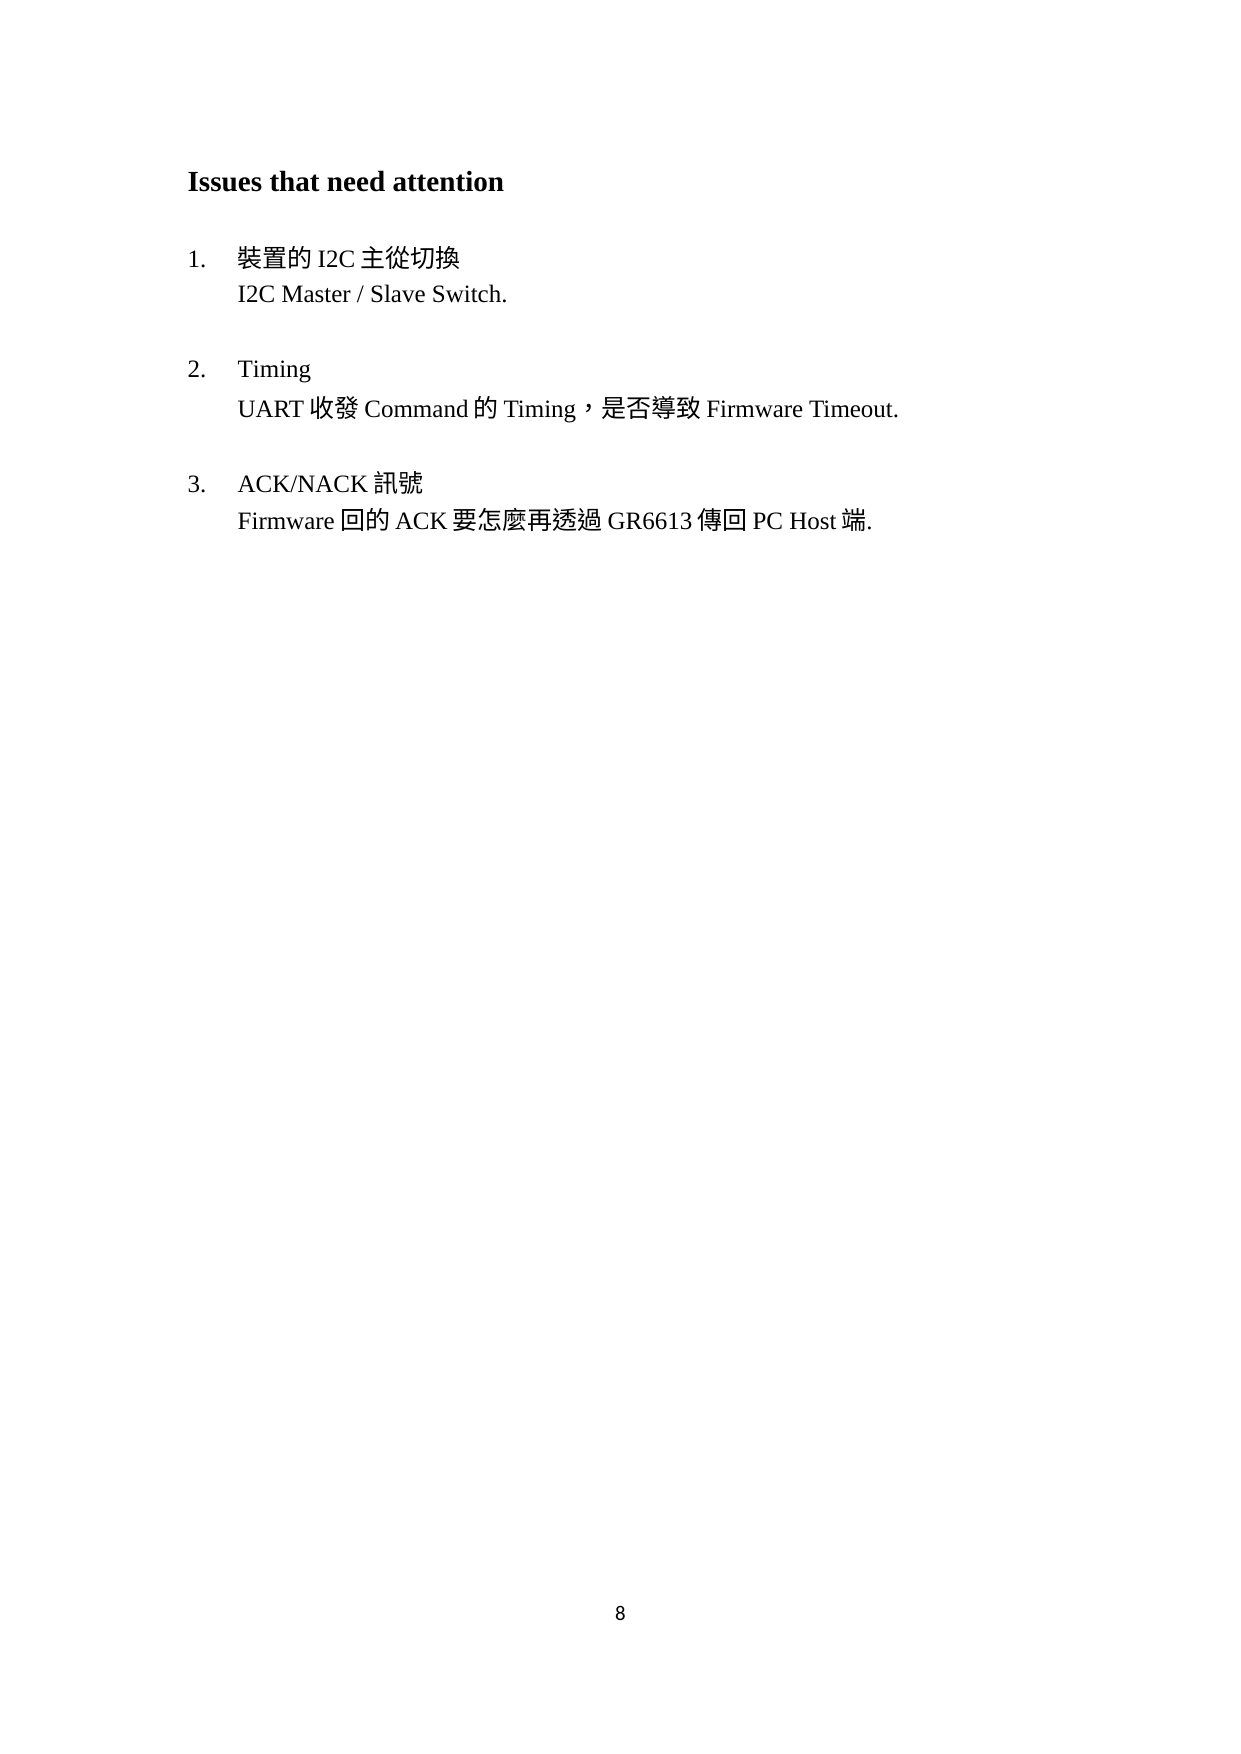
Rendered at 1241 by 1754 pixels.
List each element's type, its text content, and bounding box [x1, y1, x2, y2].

list 裝置的I2C主從切換 [187, 237, 1053, 275]
list ACK/NACK訊號 [187, 462, 1053, 500]
list Timing [187, 350, 1053, 387]
text Issues that need attention [187, 162, 1053, 200]
text UART收發Command的Timing，是否導致Firmware Timeout. [187, 387, 1053, 425]
text Firmware回的ACK要怎麼再透過GR6613傳回PC Host端. [187, 500, 1053, 537]
text I2C Master / Slave Switch. [187, 275, 1053, 312]
